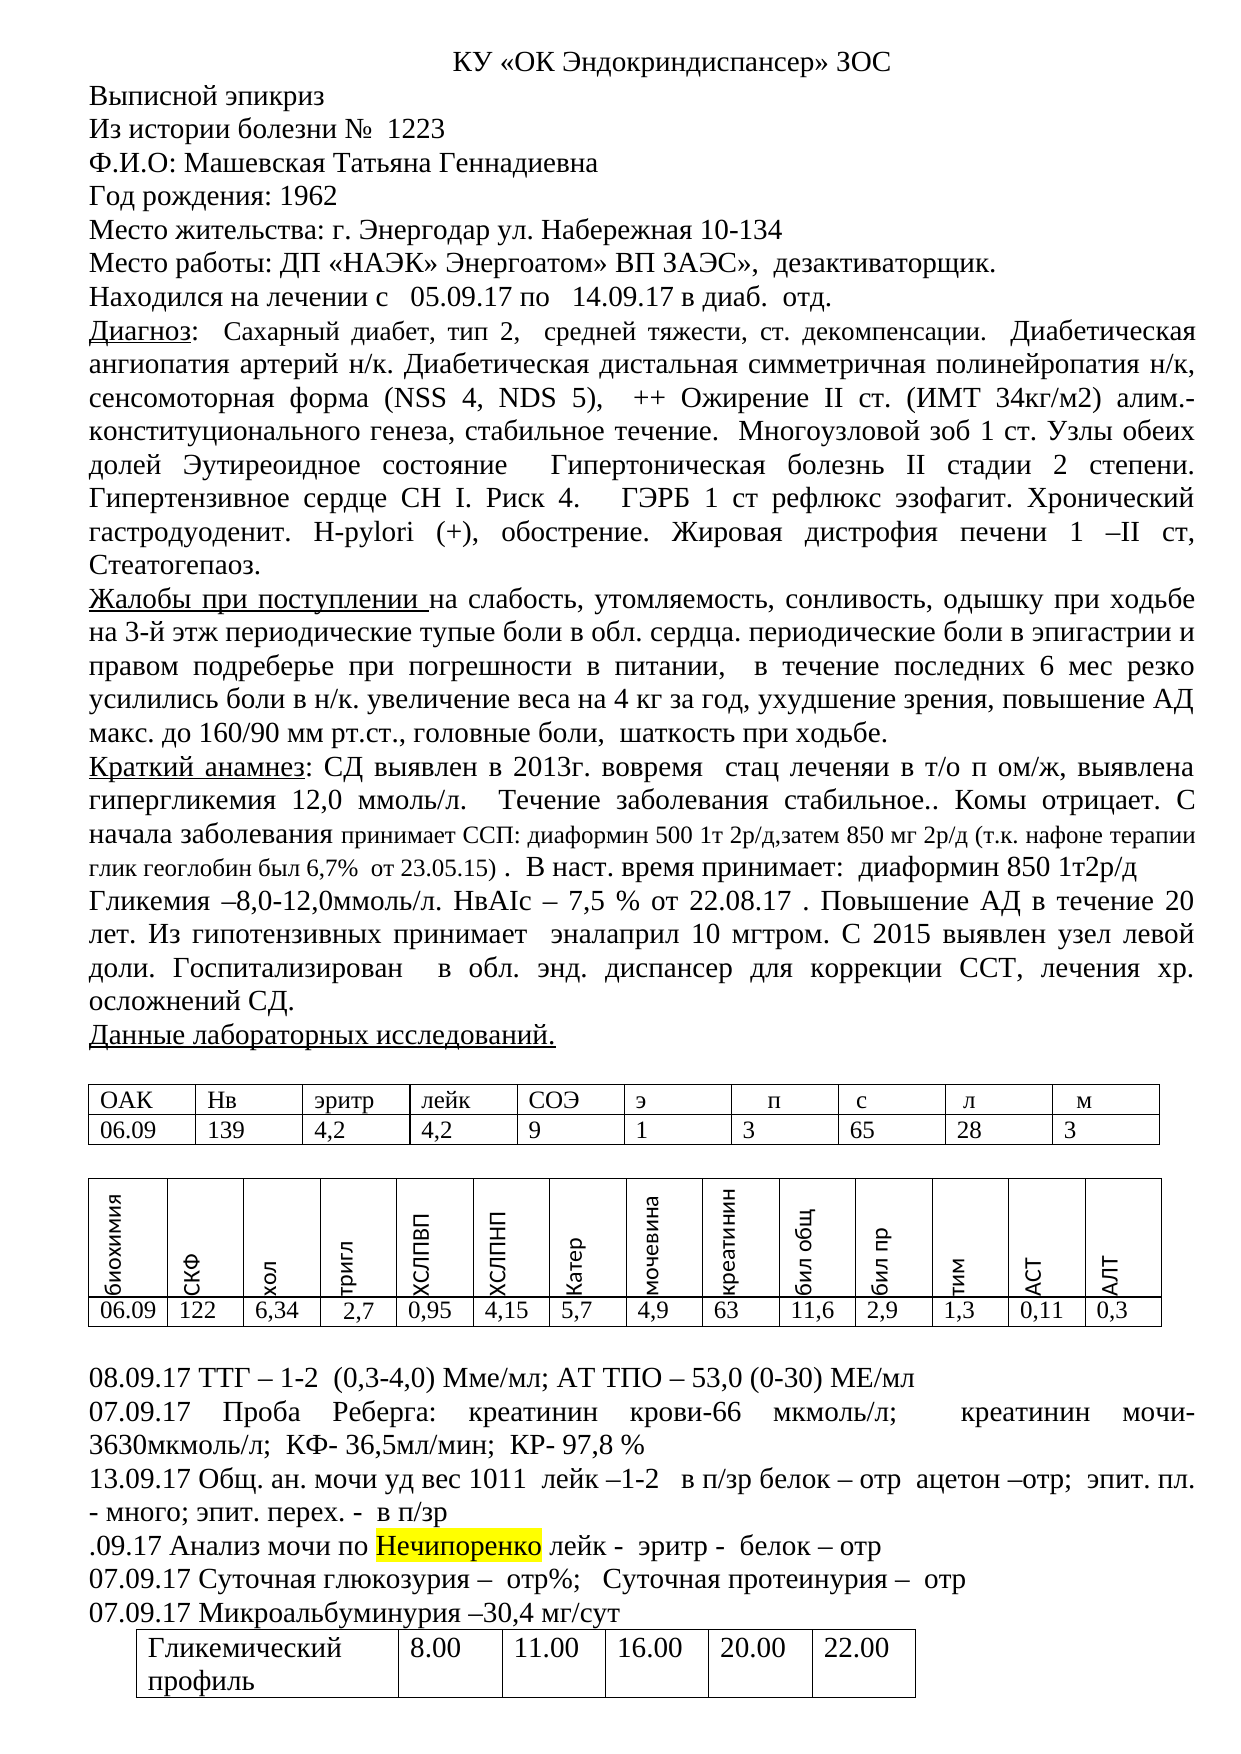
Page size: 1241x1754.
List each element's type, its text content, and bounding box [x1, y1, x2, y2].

table_cell 4,15 [474, 1298, 549, 1326]
subtitle 07.09.17 Микроальбуминурия –30,4 мг/сут [89, 1595, 1196, 1629]
text .09.17 Анализ мочи по Нечипоренко лейк - эритр - белок – отр [89, 1528, 376, 1562]
text Жалобы при поступлении на слабость, утомляемость, сонливость, одышку при ходьбе на 3-й этж периодические тупые боли в обл. сердца. периодические боли в эпигастрии и правом подреберье при погрешности в питании, в течение последних 6 мес резко усилились боли в н/к. увеличение веса на 4 кг за год, ухудшение зрения, повышение АД макс. до 160/90 мм рт.ст., головные боли, шаткость при ходьбе. [89, 581, 1196, 749]
table_cell 139 [196, 1115, 302, 1144]
table_header АСТ [1009, 1179, 1085, 1296]
table_header СКФ [168, 1179, 243, 1296]
subtitle 13.09.17 Общ. ан. мочи уд вес 1011 лейк –1-2 в п/зр белок – отр ацетон –отр; эпит. пл. - много; эпит. перех. - в п/зр [89, 1461, 1196, 1528]
text 08.09.17 ТТГ – 1-2 (0,3-4,0) Мме/мл; АТ ТПО – 53,0 (0-30) МЕ/мл [89, 1360, 1196, 1394]
table_header 8.00 [399, 1630, 502, 1697]
table_header ОАК [89, 1085, 195, 1114]
table_header 20.00 [709, 1630, 812, 1697]
table_header Нв [196, 1085, 302, 1114]
table_cell 9 [518, 1115, 624, 1144]
table_header п [732, 1085, 838, 1114]
table_header Гликемический профиль [137, 1630, 398, 1697]
table_header тригл [321, 1179, 396, 1296]
table_cell 06.09 [89, 1298, 167, 1326]
table_header лейк [411, 1085, 517, 1114]
table_header л [946, 1085, 1052, 1114]
table_header бил пр [856, 1179, 932, 1296]
table_header бил общ [780, 1179, 855, 1296]
table_cell 4,9 [627, 1298, 702, 1326]
table_cell 4,2 [303, 1115, 409, 1144]
table_cell 0,95 [397, 1298, 473, 1326]
table_cell 1,3 [933, 1298, 1008, 1326]
table_header хол [244, 1179, 320, 1296]
table_cell 6,34 [244, 1298, 320, 1326]
table_cell 0,11 [1009, 1298, 1085, 1326]
text 07.09.17 Суточная глюкозурия – отр%; Суточная протеинурия – отр [89, 1562, 1196, 1595]
subtitle Из истории болезни № 1223 [89, 111, 1196, 145]
table_cell 63 [703, 1298, 779, 1326]
table_header э [625, 1085, 731, 1114]
table_header с [839, 1085, 945, 1114]
table_cell 1 [625, 1115, 731, 1144]
table_cell 3 [1053, 1115, 1159, 1144]
table_header АЛТ [1086, 1179, 1161, 1296]
table_header 16.00 [606, 1630, 708, 1697]
text .09.17 Анализ мочи по Нечипоренко лейк - эритр - белок – отр [542, 1528, 1196, 1562]
table_header Катер [550, 1179, 626, 1296]
subtitle Ф.И.О: Машевская Татьяна Геннадиевна [89, 145, 1196, 178]
table_header биохимия [89, 1179, 167, 1296]
subtitle Выписной эпикриз [89, 78, 1202, 111]
table_header м [1053, 1085, 1159, 1114]
table_header креатинин [703, 1179, 779, 1296]
table_header 11.00 [503, 1630, 605, 1697]
text Год рождения: 1962 [89, 178, 1196, 212]
table_header ХСЛПВП [397, 1179, 473, 1296]
text Место жительства: г. Энергодар ул. Набережная 10-134 [89, 212, 1196, 246]
table_cell 5,7 [550, 1298, 626, 1326]
table_header ХСЛПНП [474, 1179, 549, 1296]
table_cell 2,7 [321, 1298, 396, 1326]
table_cell 06.09 [89, 1115, 195, 1144]
text 07.09.17 Проба Реберга: креатинин крови-66 мкмоль/л; креатинин мочи- 3630мкмоль/л; КФ- 36,5мл/мин; КР- 97,8 % [89, 1394, 1196, 1461]
text Данные лабораторных исследований. [89, 1017, 1196, 1051]
table_cell 4,2 [411, 1115, 517, 1144]
table_cell 122 [168, 1298, 243, 1326]
table_header мочевина [627, 1179, 702, 1296]
table_cell 3 [732, 1115, 838, 1144]
text Место работы: ДП «НАЭК» Энергоатом» ВП ЗАЭС», дезактиваторщик. [89, 246, 1196, 279]
text Краткий анамнез: СД выявлен в 2013г. вовремя стац леченяи в т/о п ом/ж, выявлена гипергликемия 12,0 ммоль/л. . Комы отрицает. С начала заболевания диаформин 500 1т 2р/д,затем 850 мг 2р/д (т.к. нафоне терапии глик геоглобин был 6,7% от 23.05.15) . В наст. время принимает: диаформин 850 1т2р/д [89, 749, 1196, 883]
text Находился на лечении с 05.09.17 по 14.09.17 в отд. [89, 279, 1196, 313]
table_cell 28 [946, 1115, 1052, 1144]
text Диагноз: Сахарный диабет, тип 2, ст. Диабетическая ангиопатия артерий н/к. Диабетическая дистальная симметричная полинейропатия н/к, сенсомоторная форма (NSS 4, NDS 5), ++ Ожирение II ст. (ИМТ 34кг/м2) алим.-конституционального генеза, стабильное течение. Многоузловой зоб 1 ст. Узлы обеих долей Эутиреоидное состояние Гипертоническая болезнь II стадии 2 степени. Гипертензивное сердце СН I. Риск 4. ГЭРБ 1 ст рефлюкс эзофагит. Хронический гастродуоденит. H-pylori (+), обострение. Жировая дистрофия печени 1 –II ст, Стеатогепаоз. [89, 313, 1196, 581]
table_cell 65 [839, 1115, 945, 1144]
table_cell 2,9 [856, 1298, 932, 1326]
table_header СОЭ [518, 1085, 624, 1114]
table_cell 0,3 [1086, 1298, 1161, 1326]
table_header эритр [303, 1085, 409, 1114]
table_cell 11,6 [780, 1298, 855, 1326]
table_header 22.00 [813, 1630, 915, 1697]
text Гликемия –8,0-12,0ммоль/л. НвАIс – 7,5 % от 22.08.17 . Повышение АД в течение 20 лет. Из гипотензивных принимает эналаприл 10 мгтром. С 2015 выявлен узел левой доли. Госпитализирован в обл. энд. диспансер для коррекции ССТ, лечения хр. осложнений СД. [89, 883, 1196, 1017]
table_header тим [933, 1179, 1008, 1296]
